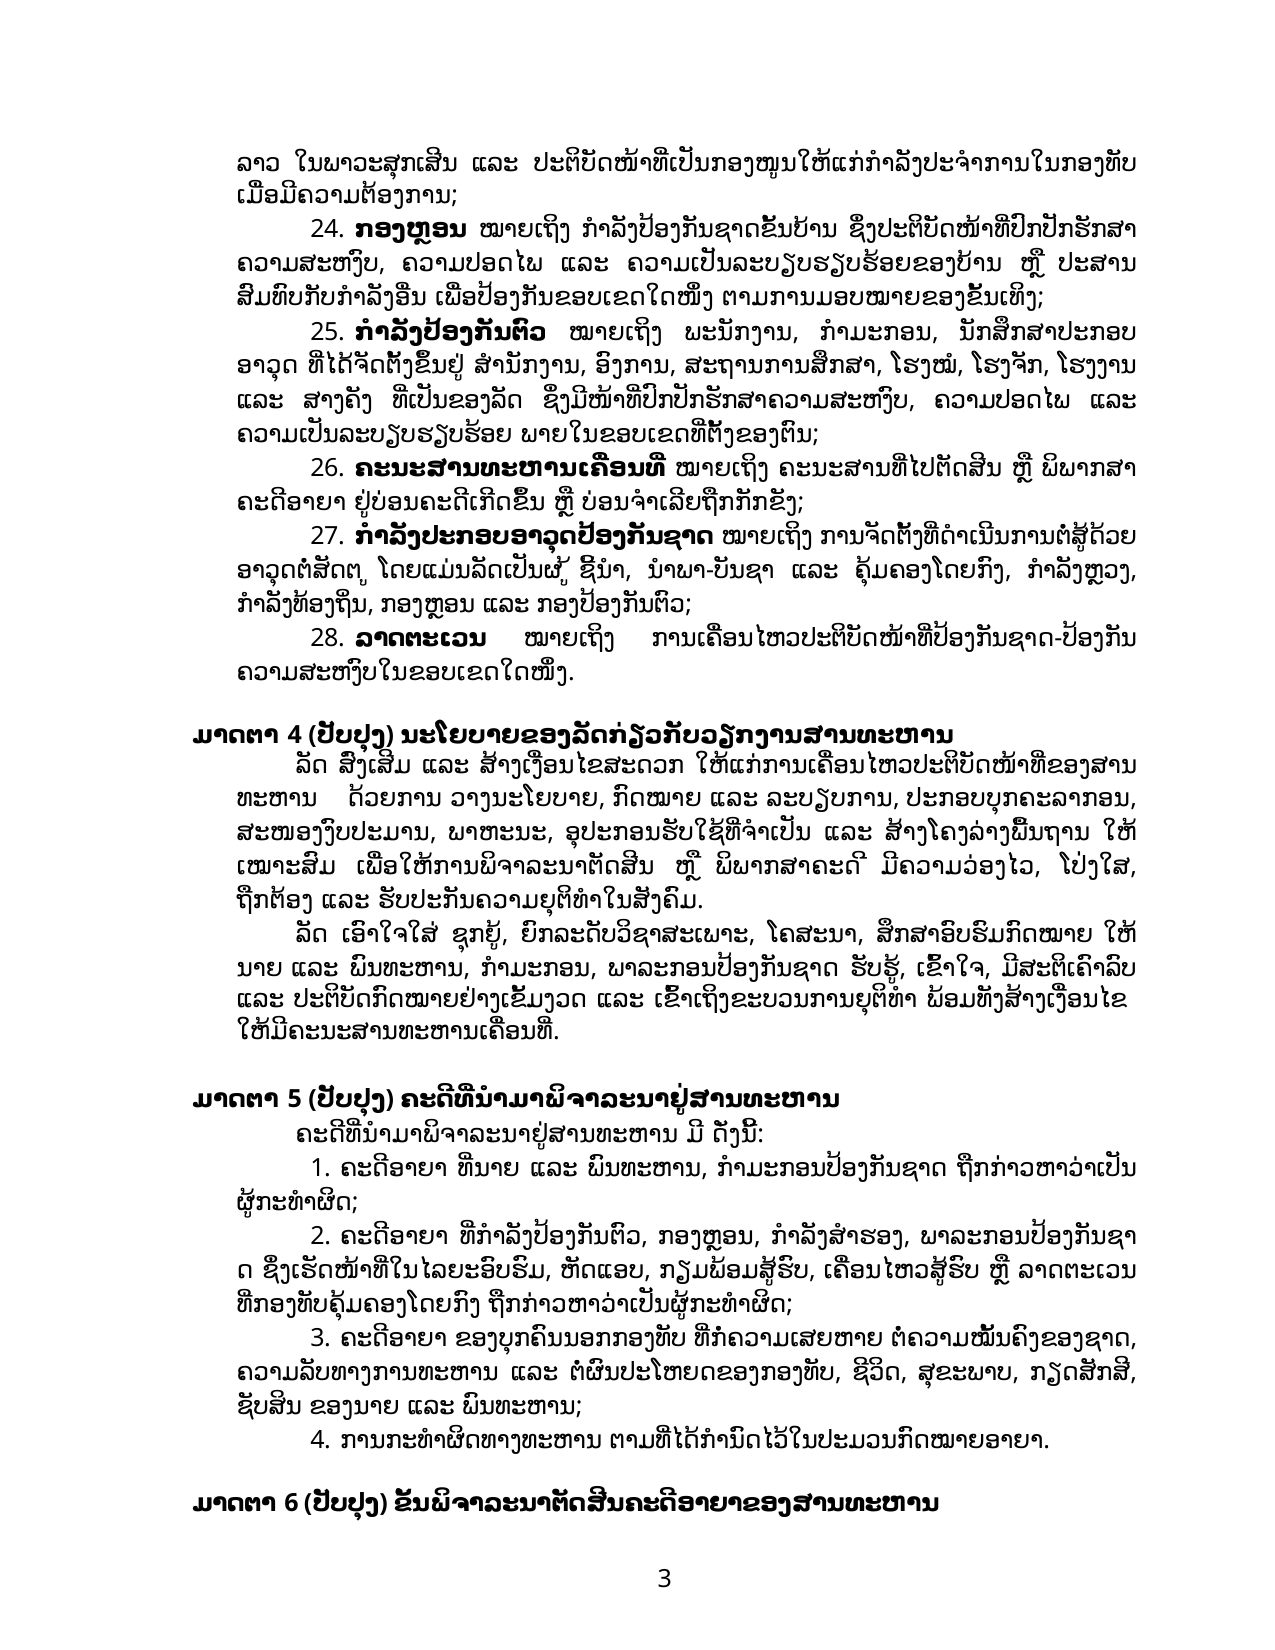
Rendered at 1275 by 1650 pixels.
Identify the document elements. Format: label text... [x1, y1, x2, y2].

text ມາດຕາ 5 (ປັບ​ປຸງ) ຄະດີ​ທີ່​ນໍາ​ມາ​ພິຈາລະນາ​ຢູ່​ສານ​ທະຫານ [192, 1081, 1137, 1115]
text ລັດ ສົ່ງ​ເສີມ ແລະ ສ້າງ​ເງື່ອນ​ໄຂ​ສະດວກ​ ໃຫ້​ແກ່​ການ​ເຄື່ອນ​ໄຫວ​ປະຕິບັດ​ໜ້າ​ທີ່​ຂອງ​ສານ​ທະຫານ ດ້ວຍການ ວາງນະໂຍບາຍ, ກົດໝາຍ ແລະ ລະບຽບການ, ປະກອບ​ບຸກຄະລາ​ກອນ, ສະໜອງ​ງົບປະມານ, ພາຫະນະ, ອຸປະກອນຮັບໃຊ້ທີ່ຈໍາເປັນ ແລະ ສ້າງ​ໂຄງ​ລ່າງ​ພື້ນຖານ​ ໃຫ້​ເໝາະ​ສົມ ​ເພື່ອ​ໃຫ້ການ​ພິຈາລະນາ​ຕັດ​ສີນ ຫຼື ພິພາກສາ​ຄະດີ ມີ​ຄວາມ​ວ່ອງ​ໄວ, ໂປ່ງ​ໃສ, ຖືກຕ້ອງ ​ແລະ ຮັບປະກັນ​ຄວາມ​ຍຸຕິ​ທໍາ​ໃນ​ສັງຄົມ. [236, 750, 1137, 916]
list ກອງ​ຫຼອນ ໝາຍ​ເຖິງ ກໍາລັງ​ປ້ອງ​ກັນຊາ​ດຂັ້ນ​ບ້ານ ຊຶ່ງ​ປະຕິບັດ​ໜ້າ​ທີ່​ປົກປັກຮັກສາຄວາມສະຫງົບ, ຄວາມປອດໄພ ແລະ ຄວາມເປັນລະບຽບຮຽບຮ້ອຍຂອງບ້ານ ຫຼື ປະສານ​ສົມທົບ​ກັບ​ກໍາລັງ​ອື່ນ ​ເພື່ອ​ປ້ອງ​ກັນ​ຂອບ​ເຂດ​ໃດ​ໜຶ່ງ ຕາມ​ການ​ມອບ​ໝາຍຂອງຂັ້ນເທິງ; [236, 211, 1137, 313]
list ລາດຕະ​ເວນ ໝາຍ​ເຖິງ ການ​ເຄື່ອນ​ໄຫວ​ປະຕິບັດ​ໜ້າ​ທີ່​ປ້ອງ​ກັນຊາ​ດ-ປ້ອງ​ກັນ​ຄວາມ​ສະຫງົບໃນ​ຂອບ​ເຂດ​ໃດ​ໜຶ່ງ. [236, 620, 1137, 688]
text ມາດຕາ 4 (ປັບປຸງ) ນະ​ໂຍບາຍ​ຂອງ​ລັດ​ກ່ຽວ​ກັບ​ວຽກ​ງານ​ສານ​ທະຫານ [192, 716, 1137, 750]
text ຄະດີ​ທີ່​ນໍາ​ມາ​ພິຈາລະນາ​ຢູ່​ສານ​ທະຫານ ມີ ​ດັ່ງ​ນີ້: [236, 1115, 1137, 1149]
list ຄະດີ​ອາຍາ ທີ່ກໍາລັງ​ປ້ອງ​ກັນ​ຕົວ, ກອງຫຼອນ,​ ກໍາລັງ​ສໍາຮອງ, ພາລະ​ກອນ​ປ້ອງ​ກັນຊາ​ດ ຊຶ່ງເຮັດ​ໜ້າ​ທີ່​ໃນ​ໄລຍະ​ອົບຮົມ, ຫັດ​ແອບ, ກຽມພ້ອມ​ສູ້​ຮົບ, ເຄື່ອນ​ໄຫວ​ສູ້​ຮົບ ຫຼື ລາດຕະ​ເວນ ທີ່ກອງທັບ​ຄຸ້ມຄອງ​ໂດຍ​ກົງ ຖືກ​ກ່າວ​ຫາວ່າເປັນ​ຜູ້​ກະ​ທຳ​ຜິດ; [236, 1217, 1137, 1319]
list ການກະທຳຜິດທາງທະຫານ ຕາມທີ່ໄດ້ກຳນົດໄວ້ໃນປະມວນກົດໝາຍອາຍາ. [236, 1422, 1137, 1456]
list ຄະດີ​ອາຍາ ທີ່​ນາຍ ​ແລະ ພົນທະຫານ, ກໍາມະກອນປ້ອງກັນຊາດ ຖືກ​ກ່າວ​ຫາວ່າເປັນ​ຜູ້​ກະ​ທຳ​ຜິດ; [236, 1149, 1137, 1217]
list ກໍາລັງ​ປ້ອງ​ກັນ​ຕົວ ໝາຍ​ເຖິງ ພະນັກງານ, ກໍາມະກອນ, ນັກສຶກສາ​ປະກອບ​ອາວຸດ ທີ່ໄດ້ຈັດ​ຕັ້ງ​ຂຶ້ນຢູ່ ສໍານັກງານ, ອົງການ, ສະຖານການສຶກສາ, ໂຮງໝໍ, ໂຮງ​ຈັກ​, ໂຮງງານ ແລະ ສາງຄັງ ທີ່ເປັນຂອງລັດ ຊຶ່ງມີໜ້າ​ທີ່​ປົກປັກຮັກສາ​ຄວາມ​ສະຫງົບ, ຄວາມປອດໄພ ແລະ ຄວາມ​ເປັນ​ລະບຽບ​ຮຽບຮ້ອຍ ພາຍ​ໃນ​ຂອບ​ເຂດ​ທີ່​ຕັ້ງ​ຂອງ​ຕົນ; [236, 313, 1137, 449]
text ມາດຕາ 6 (ປັບປຸງ) ຂັ້ນ​ພິຈາລະນາ​ຕັດ​ສີນ​ຄະດີ​ອາຍາຂອງ​ສານ​ທະຫານ [192, 1484, 1166, 1518]
list ຄະນະ​ສານ​ທະຫານ​ເຄື່ອນ​ທີ່ ໝາຍ​ເຖິງ ຄະນະ​ສານ​​ທີ່​ໄປ​ຕັດ​ສີນ ຫຼື ພິພາກສາ​ຄະດີອາຍາ ຢູ່​ບ່ອນ​ຄະດີ​​ເກີດ​ຂຶ້ນ ຫຼື ບ່ອນ​ຈໍາ​ເລີຍ​ຖືກ​ກັກ​ຂັງ; [236, 449, 1137, 517]
list ກໍາລັງ​ປະກອບ​ອາວຸດ​ປ້ອງ​ກັນຊາ​ດ ໝາຍ​ເຖິງ ການຈັດ​ຕັ້ງທີ່​ດໍາ​ເນີນ​ການ​ຕໍ່ສູ້​ດ້ວຍ​ອາວຸດ​ຕໍ່​ສັດຕູ ​ໂດຍແມ່ນ​ລັດ​ເປັນ​ຜູ້ ​ຊີ້​ນໍາ, ນໍາພາ-ບັນຊາ ​ແລະ ຄຸ້ມ​ຄອງ​ໂດຍ​ກົງ, ກໍາລັງ​ຫຼວງ, ກໍາລັງທ້ອງ​ຖິ່ນ, ກອງ​ຫຼອນ ​ແລະ ກອງ​ປ້ອງ​ກັນຕົວ; [236, 517, 1137, 620]
text ລັດ ​ເອົາໃຈໃສ່ ຊຸກຍູ້, ຍົກລະດັບວິຊາສະເພາະ, ໂຄສະນາ, ສຶກສາ​ອົບຮົມ​ກົດໝາຍ ​ໃຫ້ນາຍ ​ແລະ ພົນທະຫານ, ກໍາມະກອນ, ພາລະ​ກອນ​ປ້ອງ​ກັນຊາ​ດ ຮັບ​ຮູ້, ​ເຂົ້າ​ໃຈ, ມີສະຕິເຄົາລົບ ແລະ ປະຕິບັດກົດໝາຍຢ່າງເຂັ້ມງວດ ແລະ ​ເຂົ້າ​ເຖິງ​ຂະ​ບວນການ​ຍຸຕິ​ທໍາ ພ້ອມ​ທັງ​​ສ້າງເງື່ອນໄຂ ​ໃຫ້​ມີ​ຄະນະສານ​ທະຫານ​ເຄື່ອນ​ທີ່. [236, 916, 1137, 1047]
list ຄະດີອາຍາ ຂອງ​ບຸກຄົນ​ນອກ​ກອງທັບ ທີ່​ກໍ່​ຄວາມ​ເສຍ​ຫາຍ ຕໍ່​ຄວາມ​ໝັ້ນຄົງ​ຂອງ​ຊາດ, ຄວາມ​ລັບ​ທາງ​ການ​ທະຫານ ​ແລະ ຕໍ່​ຜົນ​ປະ​ໂຫຍ​ດຂອງ​ກອງທັບ, ຊີວິດ, ສຸຂະພາບ, ກຽດ​ສັກ​ສີ, ຊັບສິນ ຂອງ​ນາຍ ​ແລະ ພົນທະຫານ; [236, 1319, 1137, 1422]
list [236, 148, 1137, 211]
